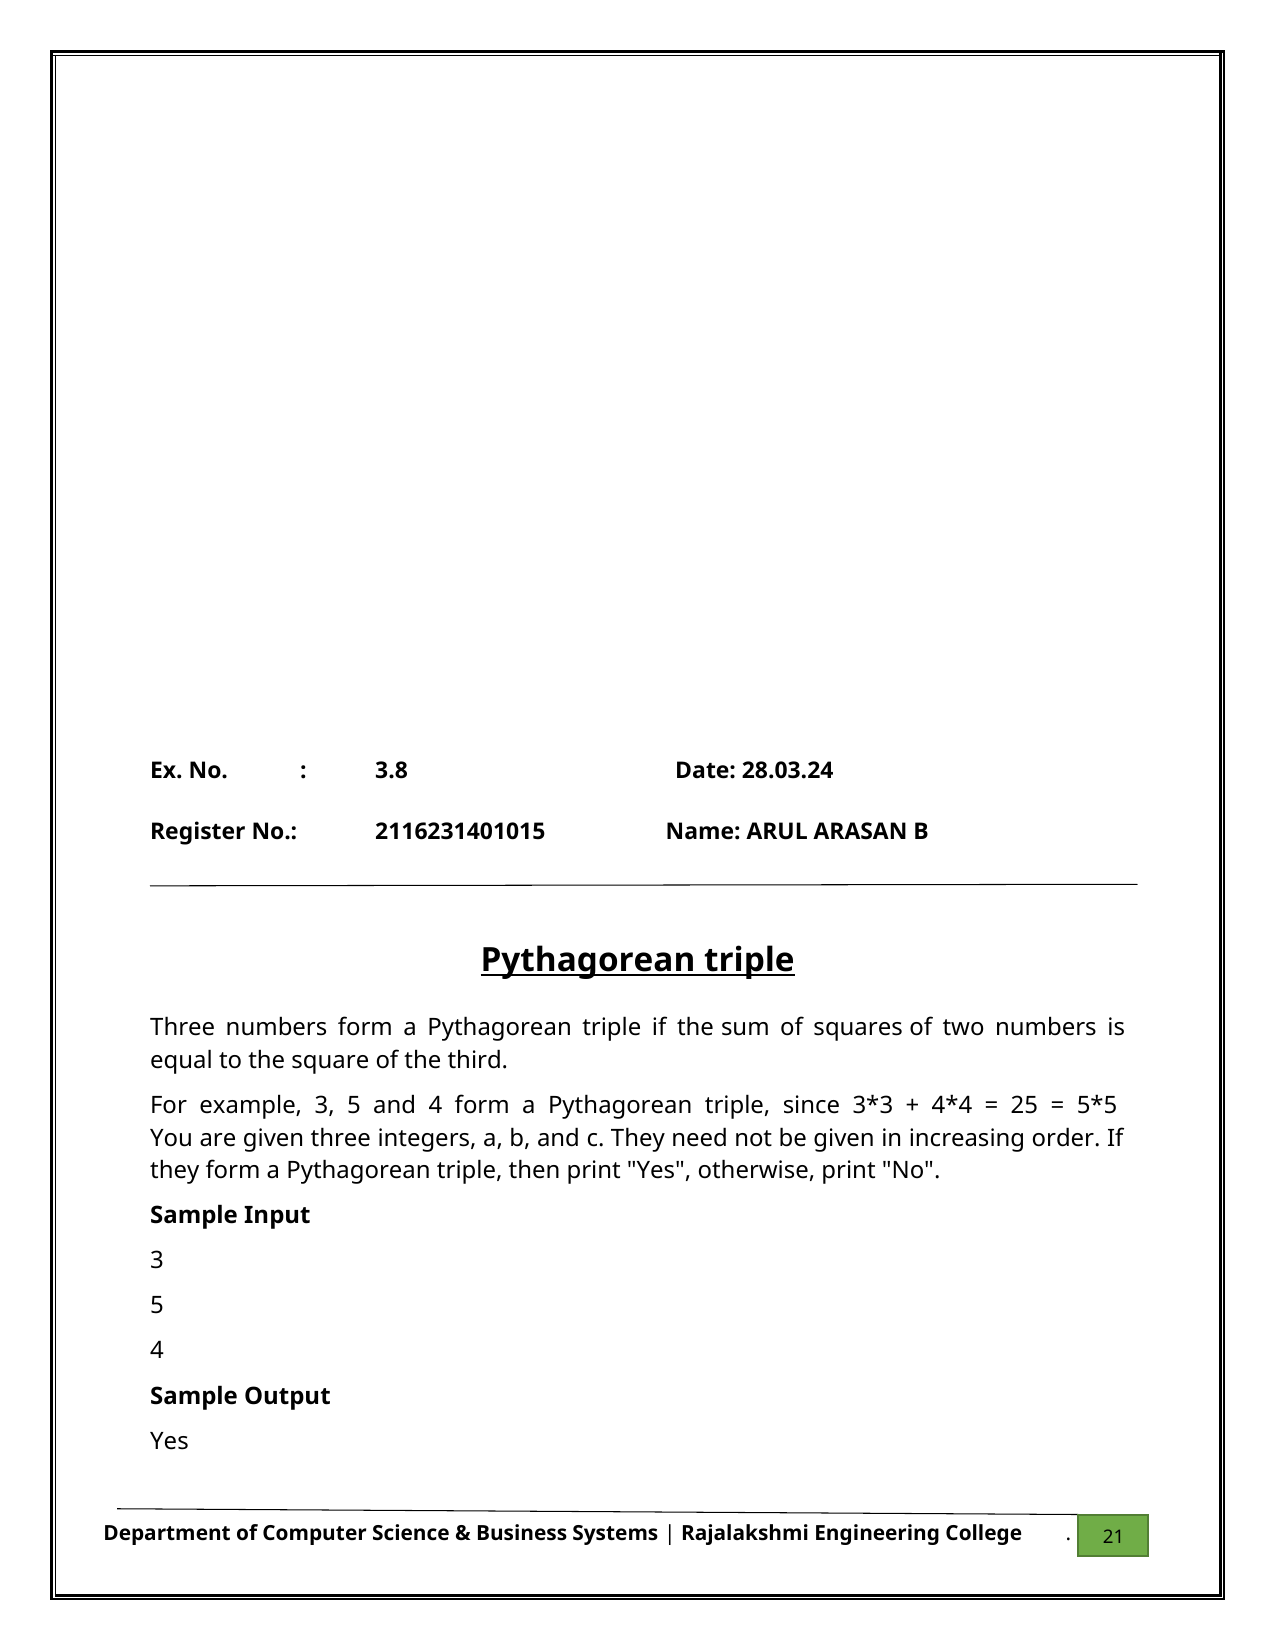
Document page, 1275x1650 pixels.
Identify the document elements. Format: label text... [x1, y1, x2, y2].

text Three numbers form a Pythagorean triple if the sum of squares of two numbers is equal to the square of the third. [150, 1010, 1125, 1075]
text Ex. No. : 3.8 Date: 28.03.24 [150, 754, 1125, 785]
text Yes [150, 1423, 1125, 1456]
text Pythagorean triple [150, 935, 1125, 981]
text 5 [150, 1288, 1125, 1321]
text 3 [150, 1243, 1125, 1276]
text Register No.: 2116231401015 Name: ARUL ARASAN B [150, 814, 1125, 846]
text 4 [150, 1333, 1125, 1366]
text Sample Output [150, 1378, 1125, 1411]
text Sample Input [150, 1198, 1125, 1231]
text For example, 3, 5 and 4 form a Pythagorean triple, since 3*3 + 4*4 = 25 = 5*5 You are given three integers, a, b, and c. They need not be given in increasing order. If they form a Pythagorean triple, then print "Yes", otherwise, print "No". [150, 1088, 1125, 1186]
